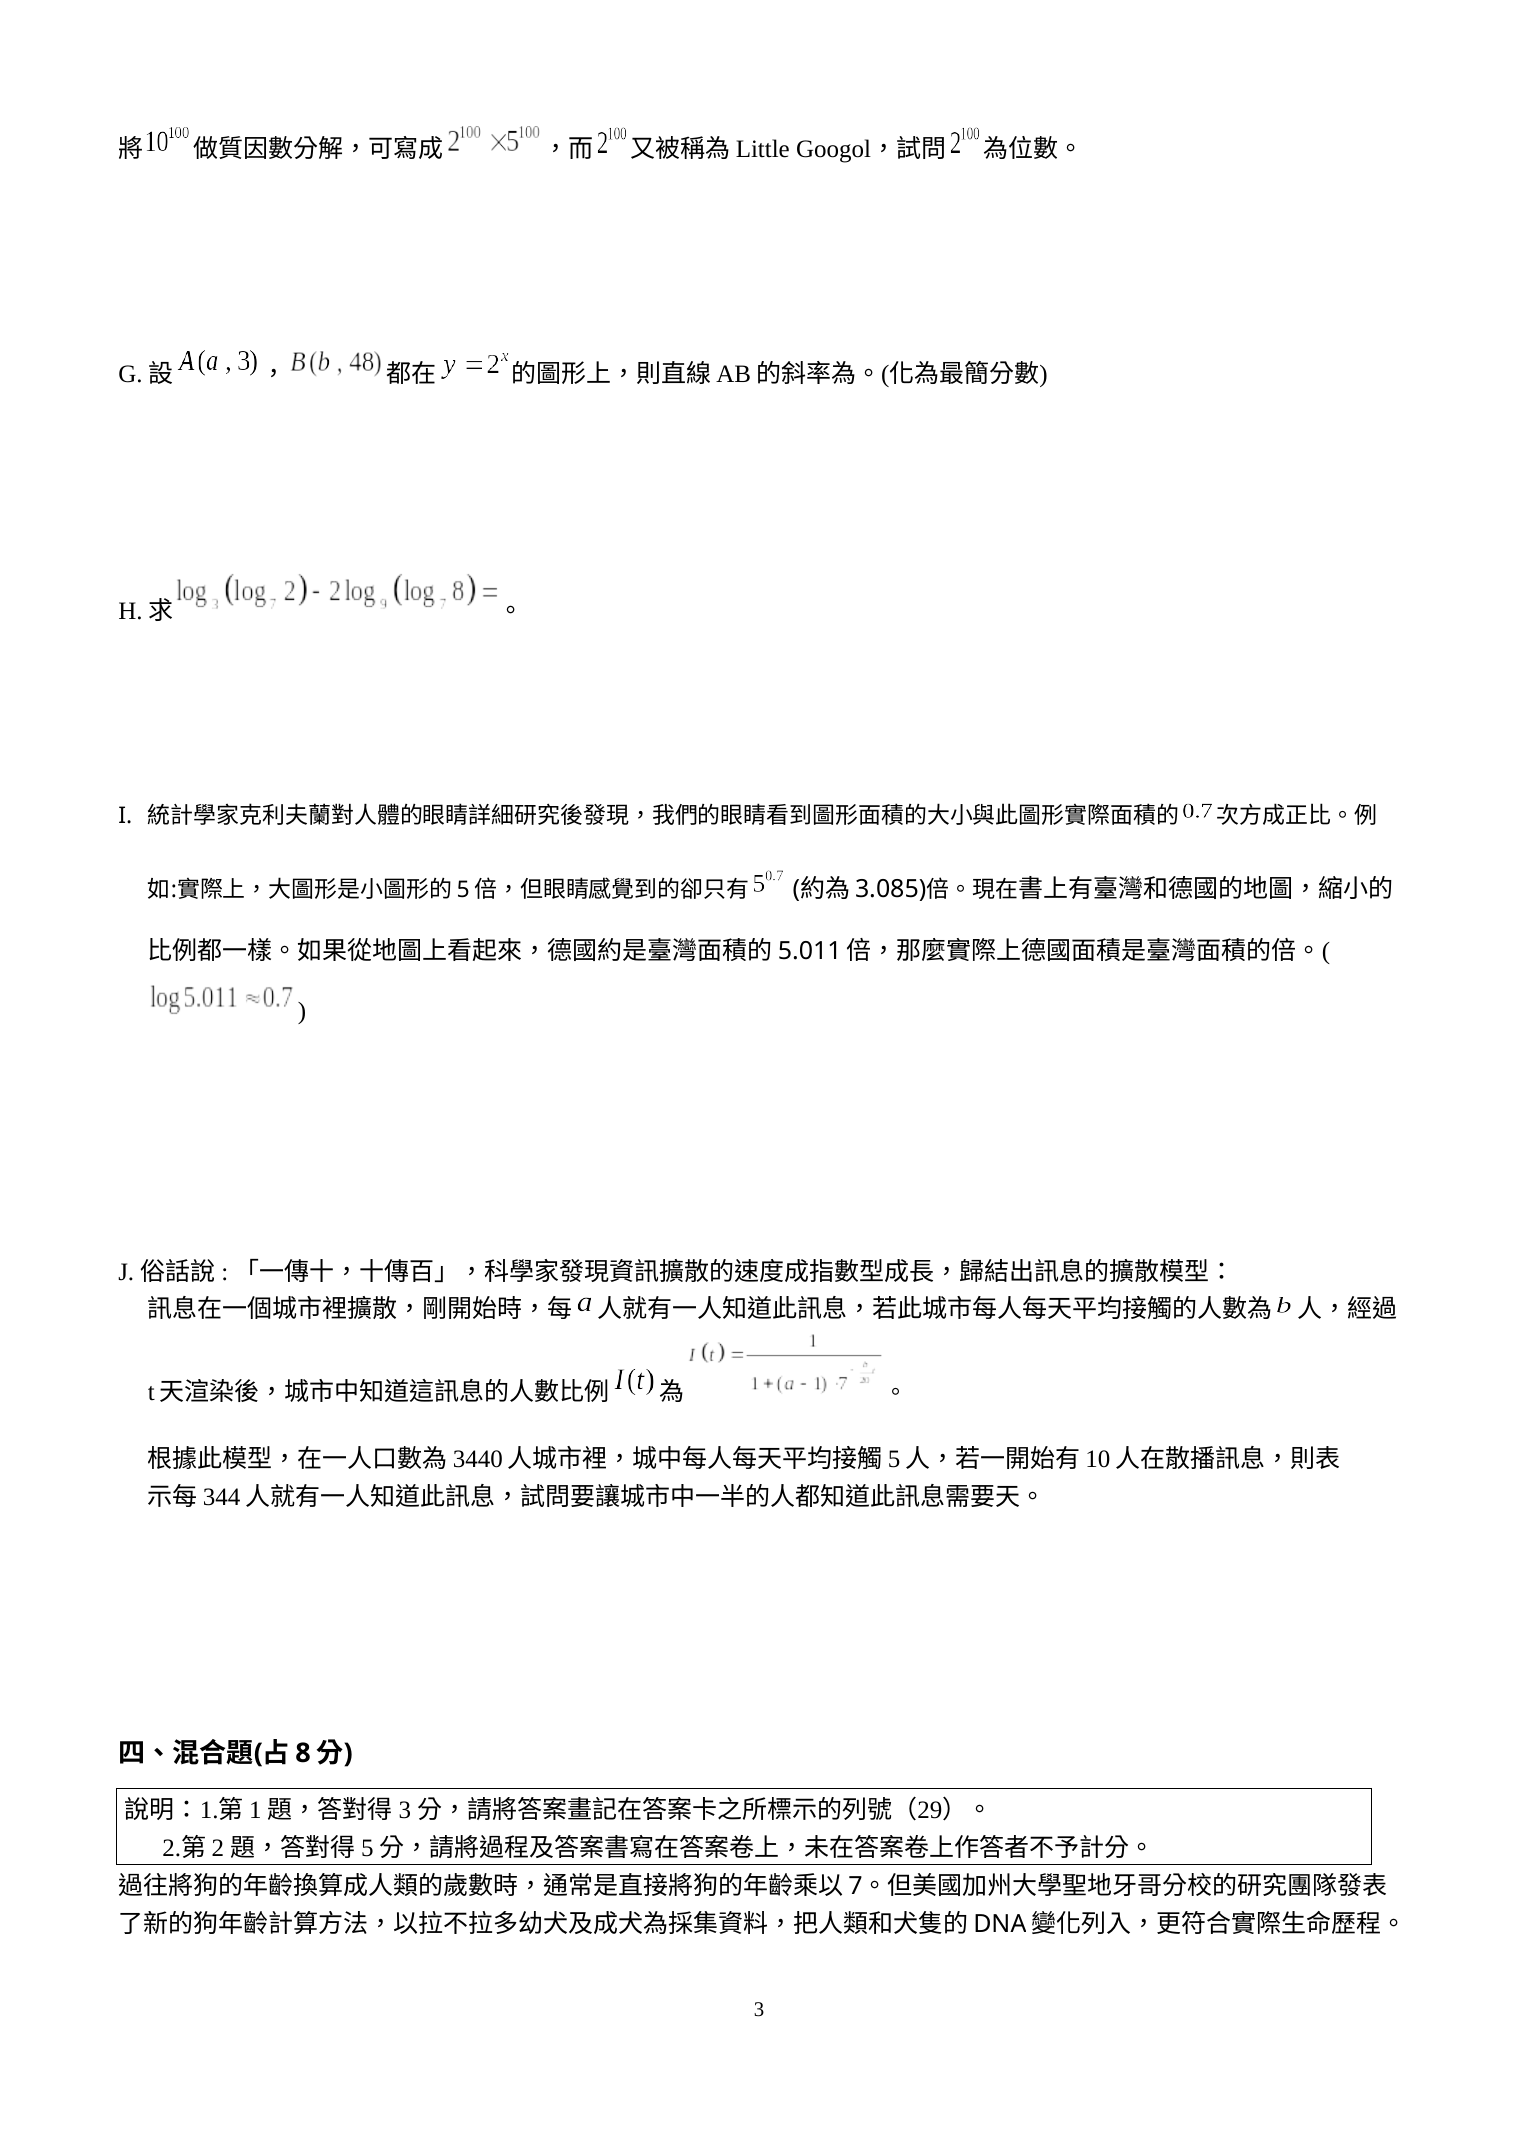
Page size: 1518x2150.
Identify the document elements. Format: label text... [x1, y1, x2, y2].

text 訊息在一個城市裡擴散，剛開始時，每人就有一人知道此訊息，若此城市每人每天平均接觸的人數為人，經過 [118, 1288, 1399, 1325]
text 根據此模型，在一人口數為3440人城市裡，城中每人每天平均接觸5人，若一開始有10人在散播訊息，則表 [118, 1438, 1399, 1475]
text t天渲染後，城市中知道這訊息的人數比例為。 [118, 1325, 1399, 1438]
text 示每344人就有一人知道此訊息，試問要讓城市中一半的人都知道此訊息需要天。 [118, 1475, 1399, 1513]
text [118, 120, 1399, 195]
list 統計學家克利夫蘭對人體的眼睛詳細研究後發現，我們的眼睛看到圖形面積的大小與此圖形實際面積的次方成正比。例如:實際上，大圖形是小圖形的5倍，但眼睛感覺到的卻只有 (約為3.085)倍。現在書上有臺灣和德國的地圖，縮小的比例都一樣。如果從地圖上看起來，德國約是臺灣面積的5.011倍，那麼實際上德國面積是臺灣面積的倍。() [118, 795, 1399, 1057]
text H. 求。 [118, 570, 1399, 645]
text J. 俗話說 : 「一傳十，十傳百」，科學家發現資訊擴散的速度成指數型成長，歸結出訊息的擴散模型： [118, 1250, 1399, 1288]
text G. 設，都在的圖形上，則直線AB的斜率為。(化為最簡分數) [118, 345, 1399, 420]
table_header 說明：1.第 1 題，答對得 3 分，請將答案畫記在答案卡之所標示的列號（29）。 2.第 2 題，答對得 5 分，請將過程及答案書寫在答案卷上，未在答案卷上作答者不予計分。 [117, 1789, 1371, 1864]
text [118, 1865, 1399, 1905]
text 四、混合題(占8分) [118, 1713, 1399, 1788]
